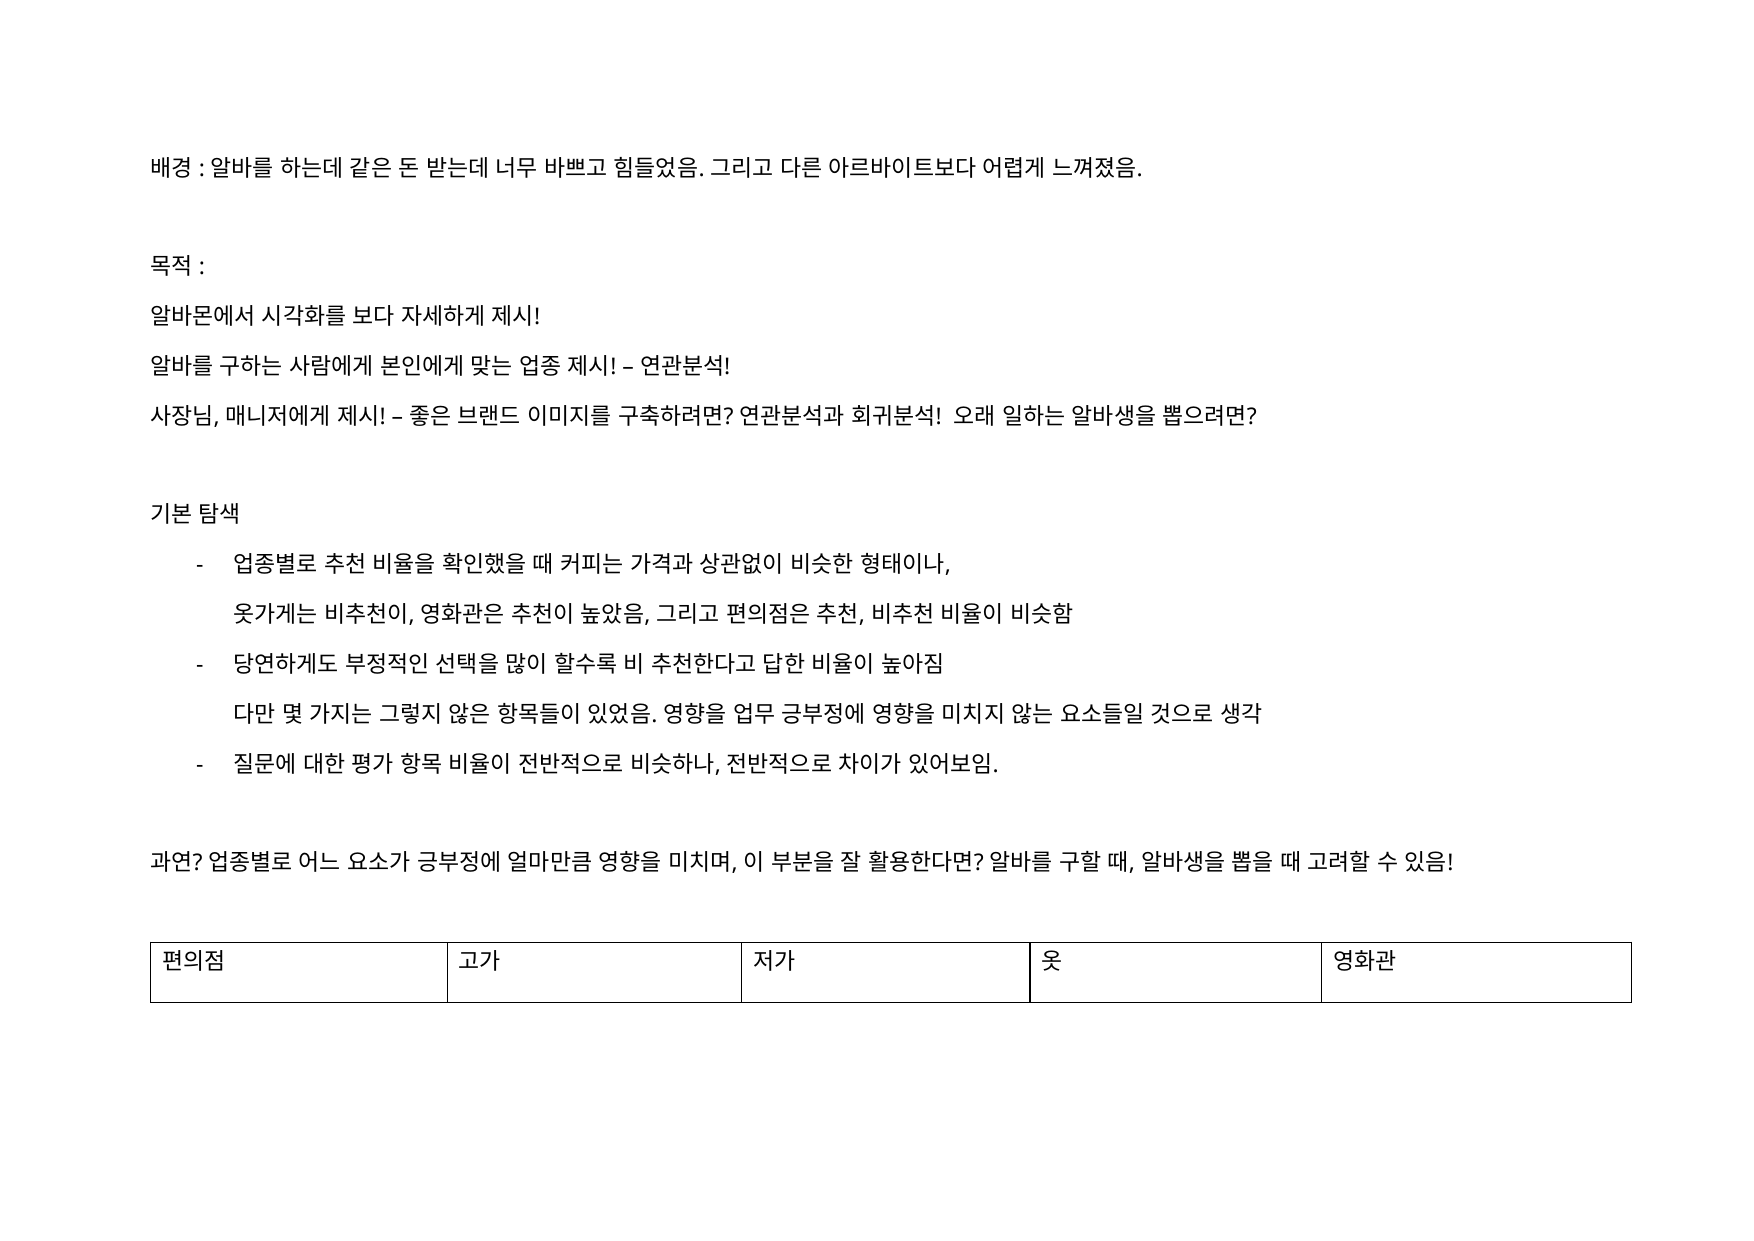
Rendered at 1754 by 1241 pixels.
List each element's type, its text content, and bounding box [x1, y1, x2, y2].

text 옷가게는 비추천이, 영화관은 추천이 높았음, 그리고 편의점은 추천, 비추천 비율이 비슷함 [150, 596, 1577, 629]
list 당연하게도 부정적인 선택을 많이 할수록 비 추천한다고 답한 비율이 높아짐 [196, 646, 1577, 679]
text 기본 탐색 [150, 496, 1577, 529]
table_header 저가 [742, 943, 1029, 1002]
table_header 편의점 [151, 943, 447, 1002]
text 다만 몇 가지는 그렇지 않은 항목들이 있었음. 영향을 업무 긍부정에 영향을 미치지 않는 요소들일 것으로 생각 [150, 696, 1577, 729]
table_header 고가 [448, 943, 741, 1002]
text 알바몬에서 시각화를 보다 자세하게 제시! [150, 298, 1577, 331]
table_header 영화관 [1322, 943, 1631, 1002]
table_header 옷 [1031, 943, 1321, 1002]
list 질문에 대한 평가 항목 비율이 전반적으로 비슷하나, 전반적으로 차이가 있어보임. [196, 746, 1577, 779]
list 업종별로 추천 비율을 확인했을 때 커피는 가격과 상관없이 비슷한 형태이나, [196, 546, 1577, 579]
text 과연? 업종별로 어느 요소가 긍부정에 얼마만큼 영향을 미치며, 이 부분을 잘 활용한다면? 알바를 구할 때, 알바생을 뽑을 때 고려할 수 있음! [150, 844, 1577, 877]
text 알바를 구하는 사람에게 본인에게 맞는 업종 제시! – 연관분석! [150, 348, 1577, 381]
text 목적 : [150, 248, 1577, 281]
text 사장님, 매니저에게 제시! – 좋은 브랜드 이미지를 구축하려면? 연관분석과 회귀분석! 오래 일하는 알바생을 뽑으려면? [150, 398, 1577, 431]
text 배경 : 알바를 하는데 같은 돈 받는데 너무 바쁘고 힘들었음. 그리고 다른 아르바이트보다 어렵게 느껴졌음. [150, 150, 1577, 183]
